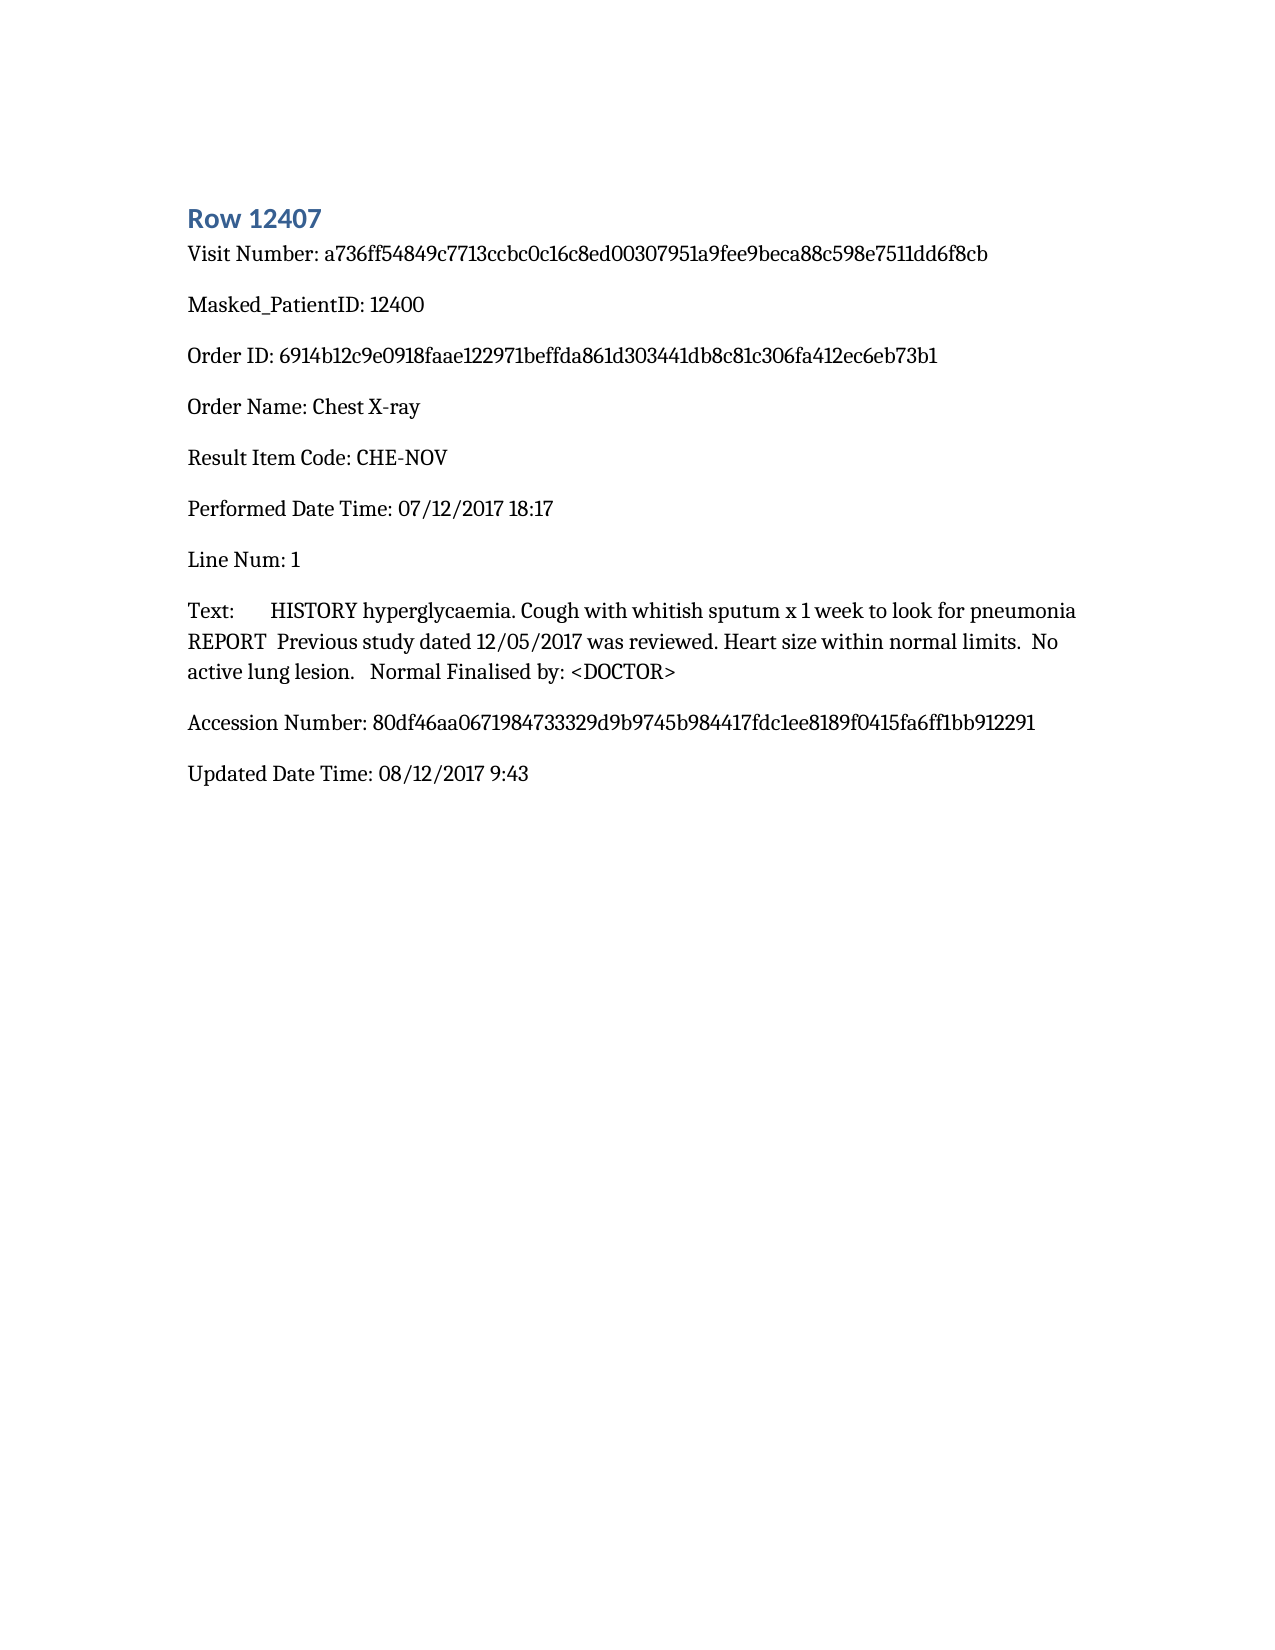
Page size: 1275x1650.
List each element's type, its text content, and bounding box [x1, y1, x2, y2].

text Masked_PatientID: 12400 [187, 292, 1087, 318]
subtitle Row 12407 [187, 200, 1087, 236]
text Accession Number: 80df46aa0671984733329d9b9745b984417fdc1ee8189f0415fa6ff1bb912291 [187, 710, 1087, 736]
text Order ID: 6914b12c9e0918faae122971beffda861d303441db8c81c306fa412ec6eb73b1 [187, 343, 1087, 369]
text Updated Date Time: 08/12/2017 9:43 [187, 761, 1087, 787]
text Visit Number: a736ff54849c7713ccbc0c16c8ed00307951a9fee9beca88c598e7511dd6f8cb [187, 241, 1087, 267]
text Result Item Code: CHE-NOV [187, 445, 1087, 471]
text Order Name: Chest X-ray [187, 394, 1087, 420]
text Performed Date Time: 07/12/2017 18:17 [187, 496, 1087, 522]
text Text: HISTORY hyperglycaemia. Cough with whitish sputum x 1 week to look for pneumonia REPORT Previous study dated 12/05/2017 was reviewed. Heart size within normal limits. No active lung lesion. Normal Finalised by: <DOCTOR> [187, 598, 1087, 685]
text Line Num: 1 [187, 547, 1087, 573]
